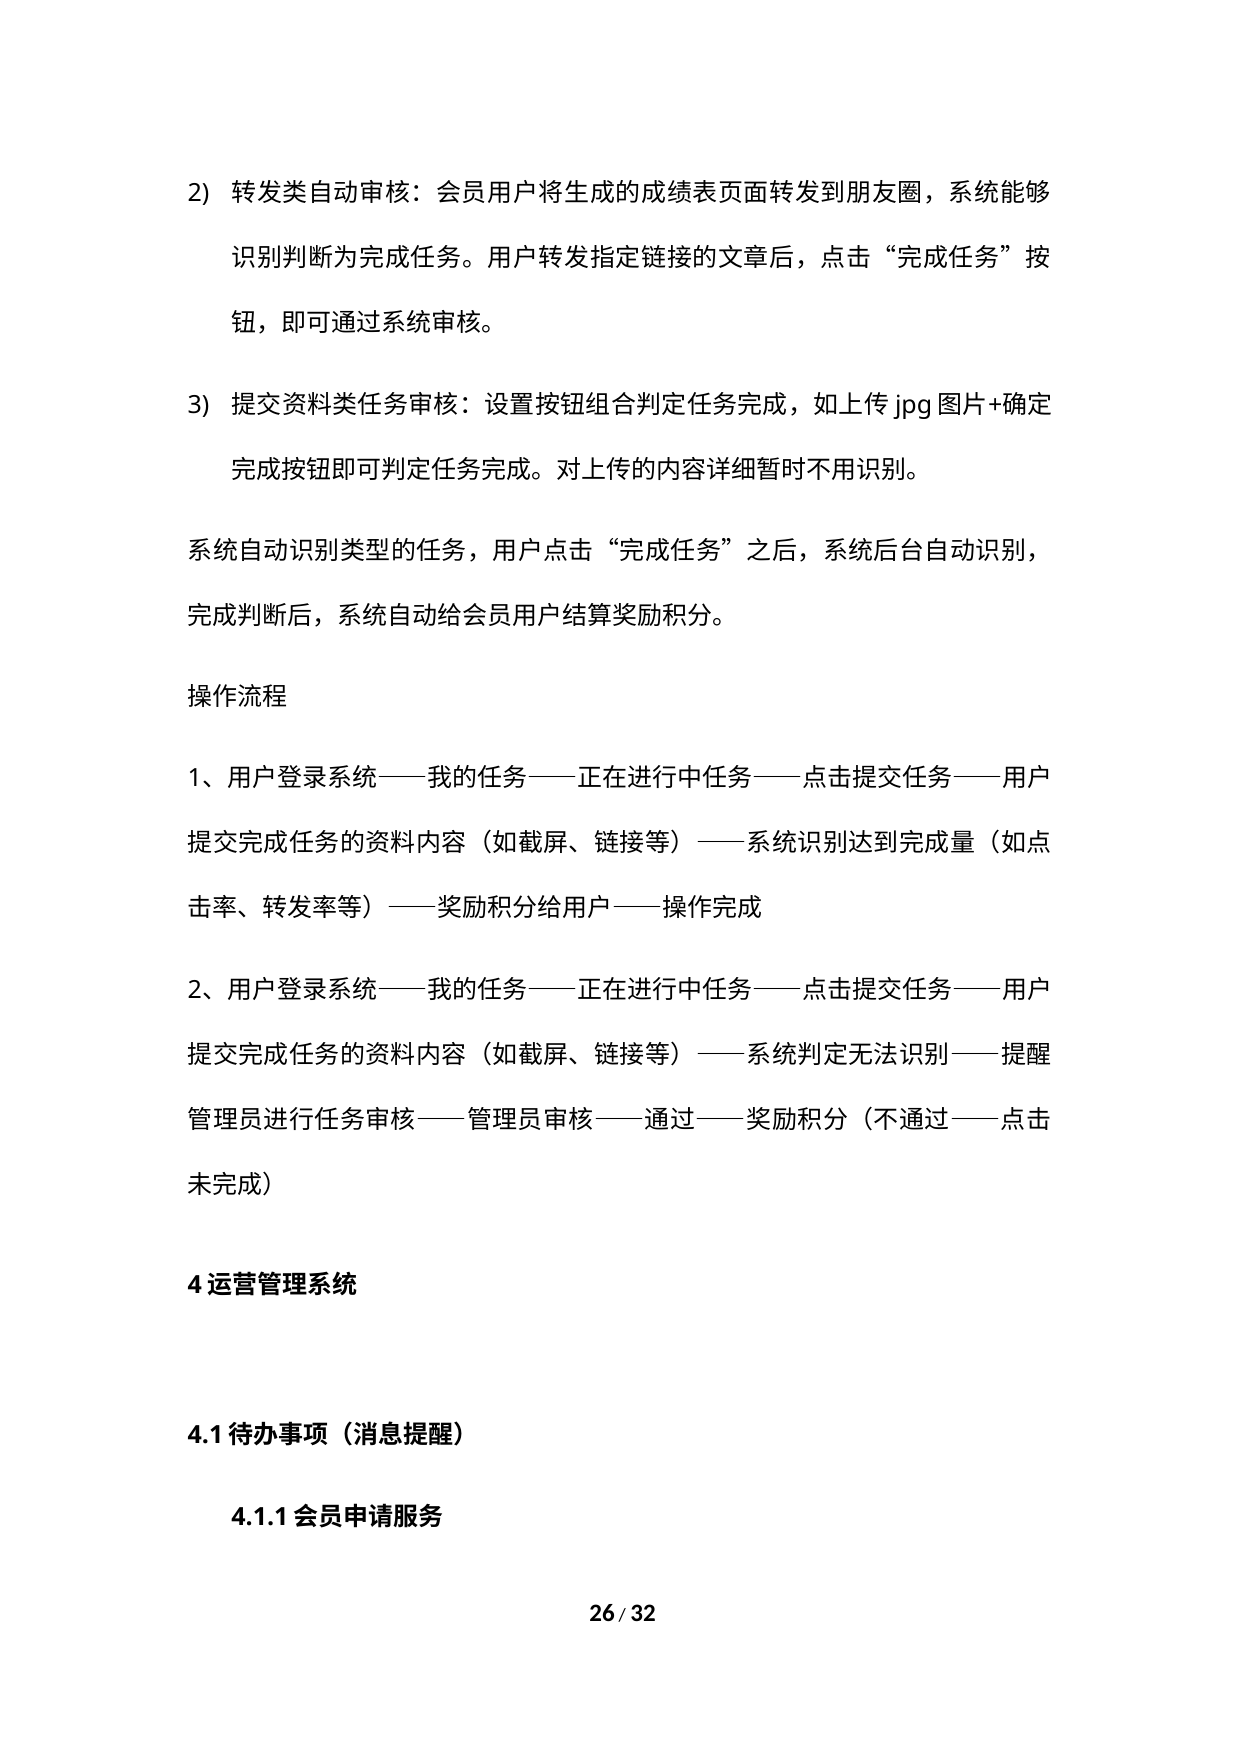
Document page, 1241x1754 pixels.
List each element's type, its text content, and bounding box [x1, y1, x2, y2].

subtitle 4运营管理系统 [187, 1250, 1053, 1315]
text 系统自动识别类型的任务，用户点击“完成任务”之后，系统后台自动识别，完成判断后，系统自动给会员用户结算奖励积分。 [187, 516, 1053, 646]
text 4.1待办事项（消息提醒） [187, 1401, 1053, 1466]
text 1、用户登录系统——我的任务——正在进行中任务——点击提交任务——用户提交完成任务的资料内容（如截屏、链接等）——系统识别达到完成量（如点击率、转发率等）——奖励积分给用户——操作完成 [187, 743, 1053, 938]
list 4.1.1会员申请服务 [231, 1482, 1053, 1547]
list 转发类自动审核：会员用户将生成的成绩表页面转发到朋友圈，系统能够识别判断为完成任务。用户转发指定链接的文章后，点击“完成任务”按钮，即可通过系统审核。 [187, 158, 1053, 353]
text 2、用户登录系统——我的任务——正在进行中任务——点击提交任务——用户提交完成任务的资料内容（如截屏、链接等）——系统判定无法识别——提醒管理员进行任务审核——管理员审核——通过——奖励积分（不通过——点击未完成） [187, 955, 1053, 1215]
list 提交资料类任务审核：设置按钮组合判定任务完成，如上传jpg图片+确定完成按钮即可判定任务完成。对上传的内容详细暂时不用识别。 [187, 370, 1053, 500]
text 操作流程 [187, 662, 1053, 727]
